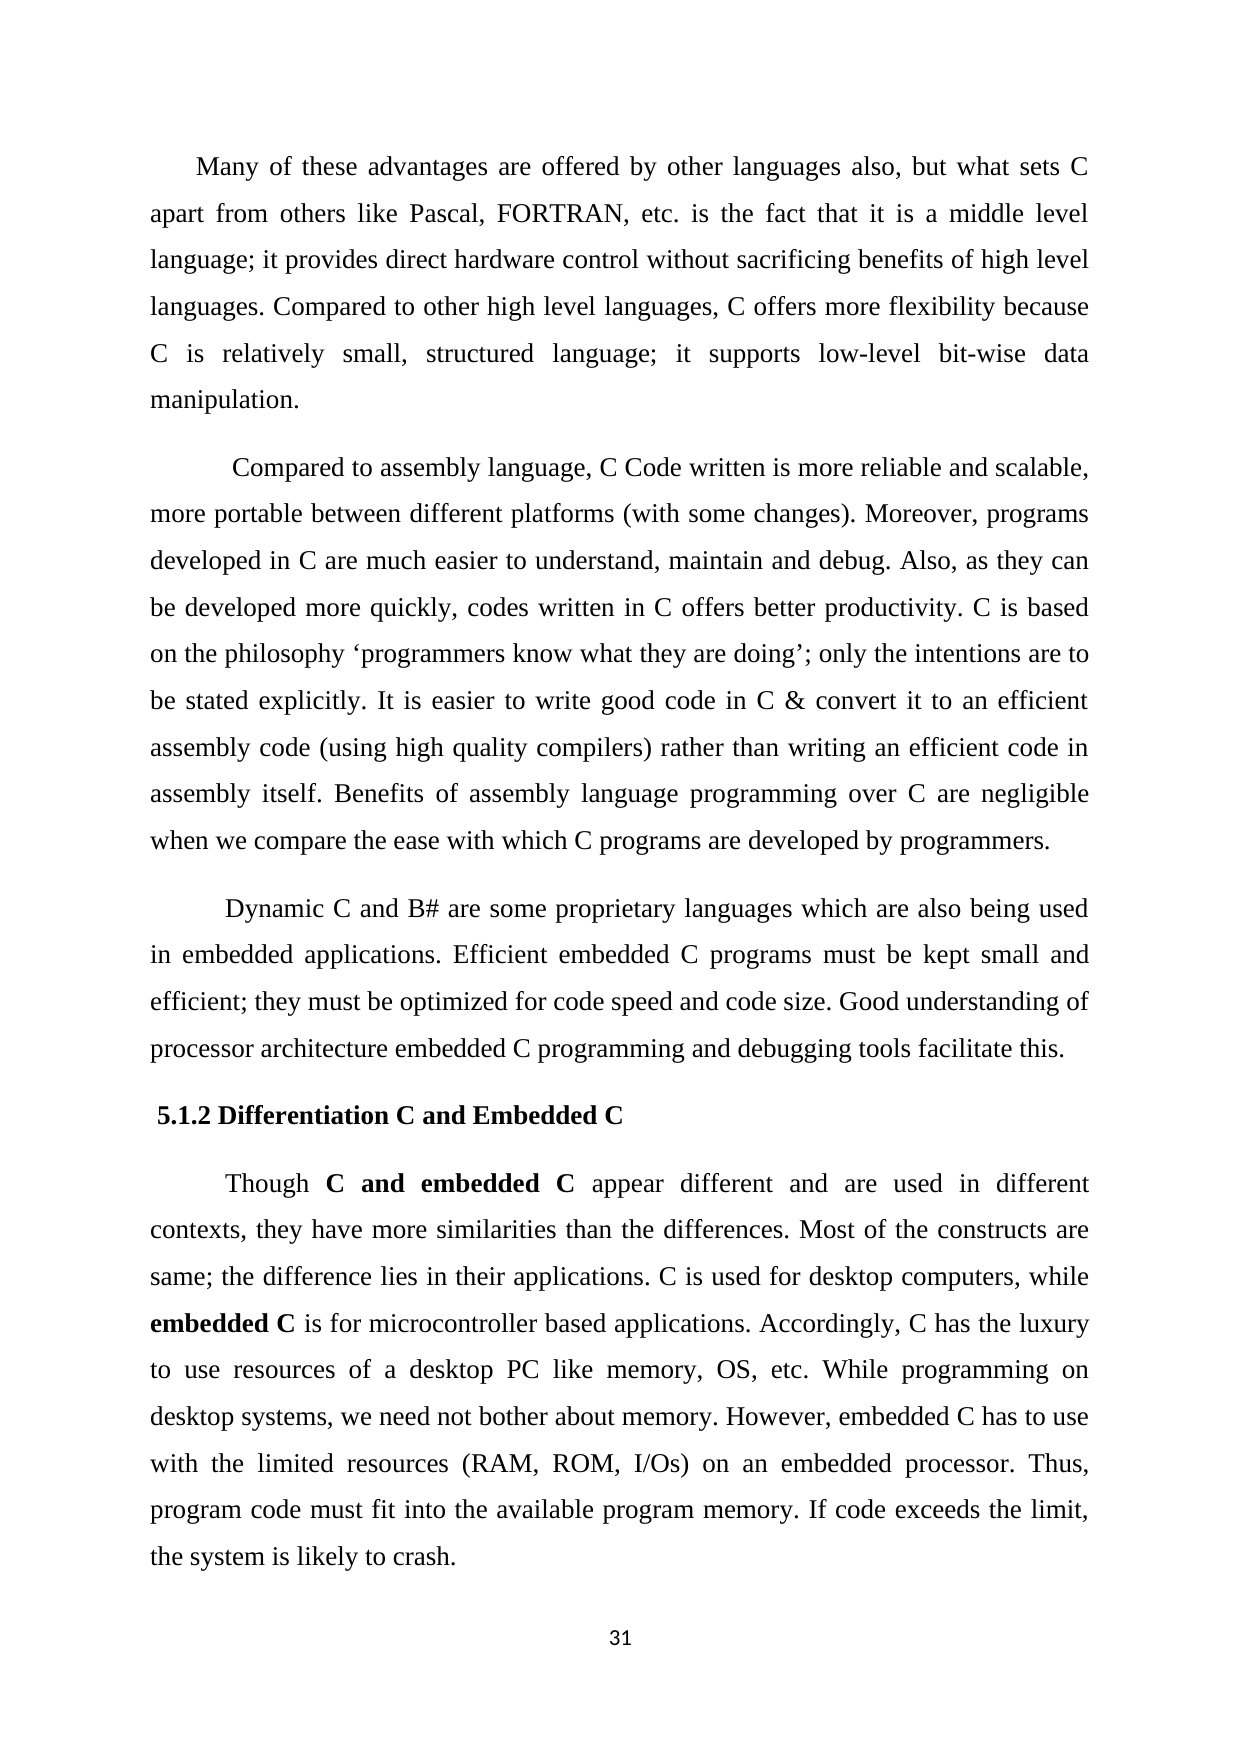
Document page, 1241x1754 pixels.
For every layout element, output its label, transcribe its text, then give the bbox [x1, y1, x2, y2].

text Though C and embedded C appear different and are used in different contexts, they have more similarities than the differences. Most of the constructs are same; the difference lies in their applications. C is used for desktop computers, while embedded C is for microcontroller based applications. Accordingly, C has the luxury to use resources of a desktop PC like memory, OS, etc. While programming on desktop systems, we need not bother about memory. However, embedded C has to use with the limited resources (RAM, ROM, I/Os) on an embedded processor. Thus, program code must fit into the available program memory. If code exceeds the limit, the system is likely to crash. [150, 1167, 1090, 1571]
text Compared to assembly language, C Code written is more reliable and scalable, more portable between different platforms (with some changes). Moreover, programs developed in C are much easier to understand, maintain and debug. Also, as they can be developed more quickly, codes written in C offers better productivity. C is based on the philosophy ‘programmers know what they are doing’; only the intentions are to be stated explicitly. It is easier to write good code in C & convert it to an efficient assembly code (using high quality compilers) rather than writing an efficient code in assembly itself. Benefits of assembly language programming over C are negligible when we compare the ease with which C programs are developed by programmers. [150, 451, 1090, 855]
text 5.1.2 Differentiation C and Embedded C [150, 1099, 1090, 1130]
text Many of these advantages are offered by other languages also, but what sets C apart from others like Pascal, FORTRAN, etc. is the fact that it is a middle level language; it provides direct hardware control without sacrificing benefits of high level languages. Compared to other high level languages, C offers more flexibility because C is relatively small, structured language; it supports low-level bit-wise data manipulation. [150, 150, 1090, 414]
text Dynamic C and B# are some proprietary languages which are also being used in embedded applications. Efficient embedded C programs must be kept small and efficient; they must be optimized for code speed and code size. Good understanding of processor architecture embedded C programming and debugging tools facilitate this. [150, 892, 1090, 1063]
